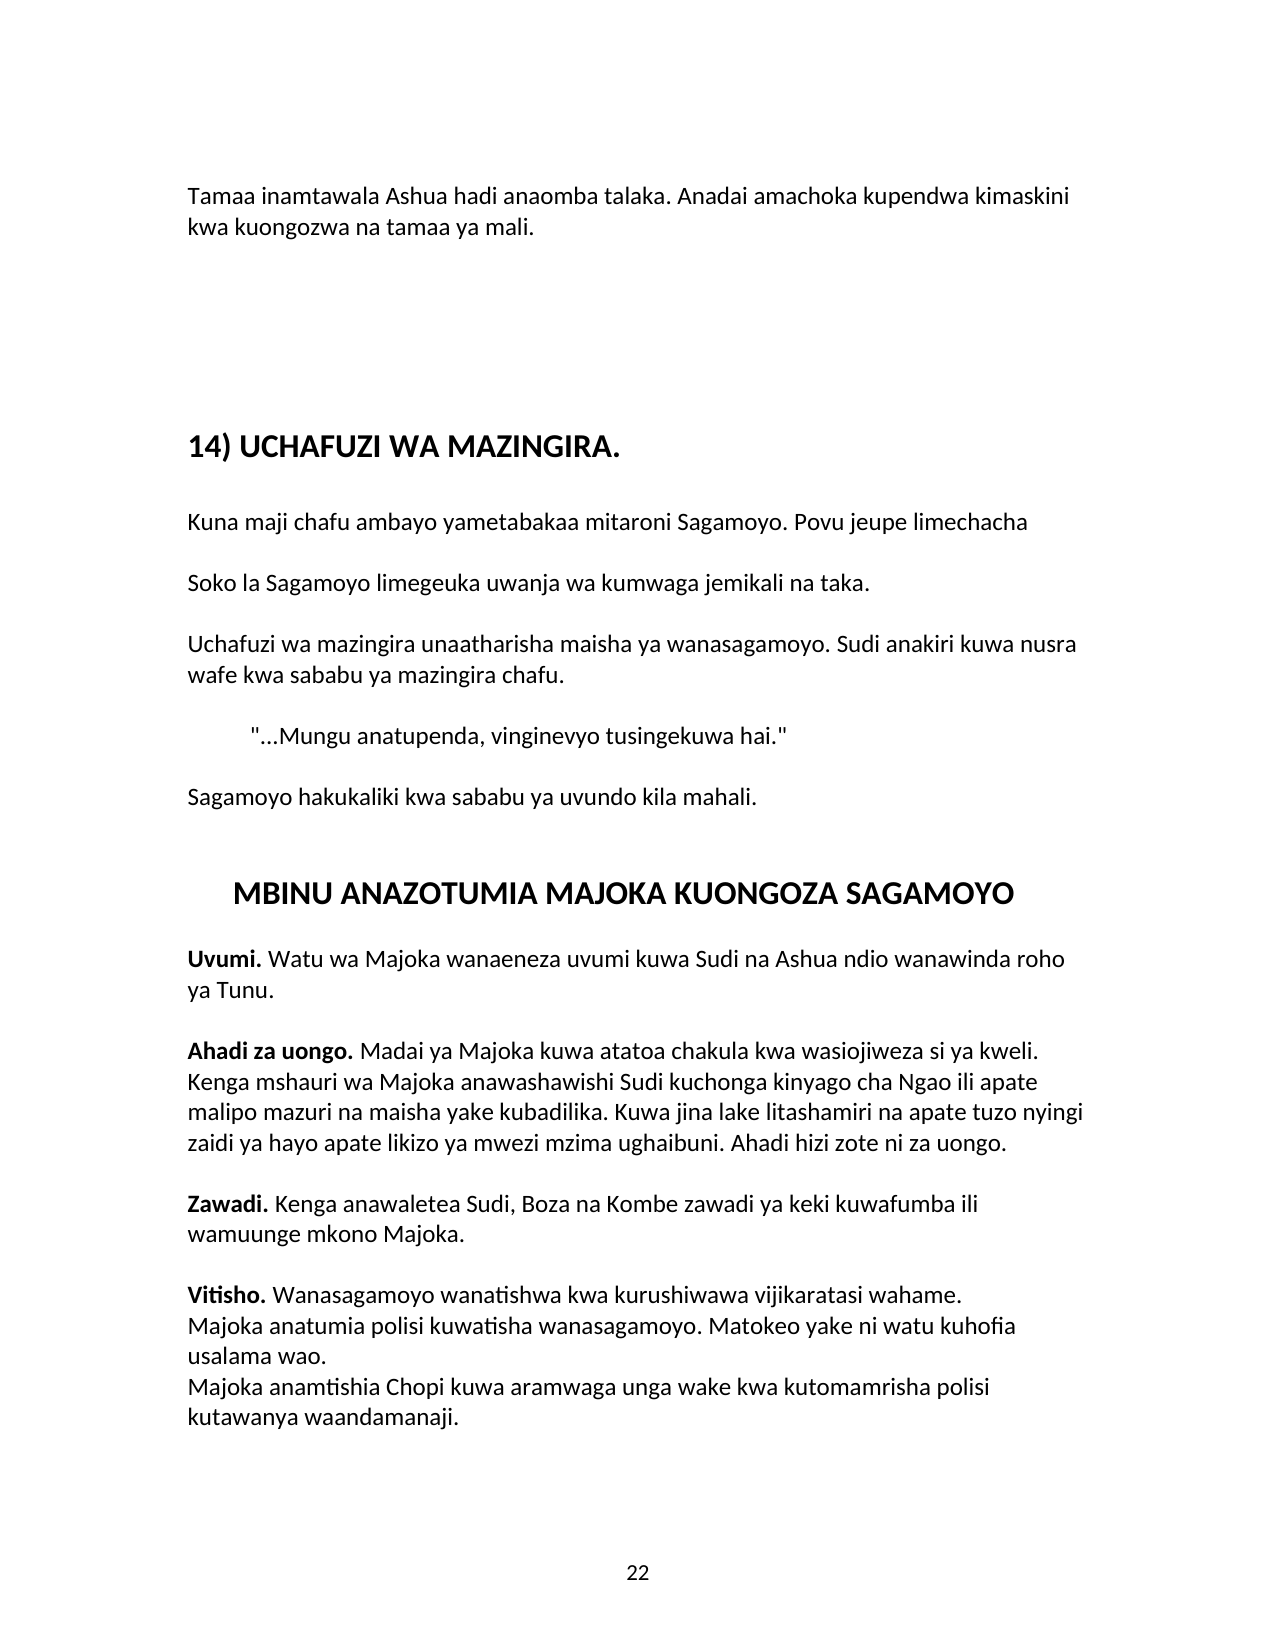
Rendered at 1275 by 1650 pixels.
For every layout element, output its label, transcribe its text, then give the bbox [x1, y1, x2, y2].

text Uchafuzi wa mazingira unaatharisha maisha ya wanasagamoyo. Sudi anakiri kuwa nusra wafe kwa sababu ya mazingira chafu. [187, 628, 1087, 689]
text Kuna maji chafu ambayo yametabakaa mitaroni Sagamoyo. Povu jeupe limechacha [187, 506, 1087, 537]
text Soko la Sagamoyo limegeuka uwanja wa kumwaga jemikali na taka. [187, 567, 1087, 598]
text Tamaa inamtawala Ashua hadi anaomba talaka. Anadai amachoka kupendwa kimaskini kwa kuongozwa na tamaa ya mali. [187, 181, 1087, 242]
text Kenga mshauri wa Majoka anawashawishi Sudi kuchonga kinyago cha Ngao ili apate malipo mazuri na maisha yake kubadilika. Kuwa jina lake litashamiri na apate tuzo nyingi zaidi ya hayo apate likizo ya mwezi mzima ughaibuni. Ahadi hizi zote ni za uongo. [187, 1066, 1087, 1157]
text Zawadi. Kenga anawaletea Sudi, Boza na Kombe zawadi ya keki kuwafumba ili wamuunge mkono Majoka. [187, 1188, 1087, 1249]
text Majoka anatumia polisi kuwatisha wanasagamoyo. Matokeo yake ni watu kuhofia usalama wao. [187, 1310, 1087, 1371]
text Ahadi za uongo. Madai ya Majoka kuwa atatoa chakula kwa wasiojiweza si ya kweli. [187, 1035, 1087, 1066]
text Uvumi. Watu wa Majoka wanaeneza uvumi kuwa Sudi na Ashua ndio wanawinda roho ya Tunu. [187, 944, 1087, 1005]
text MBINU ANAZOTUMIA MAJOKA KUONGOZA SAGAMOYO [187, 872, 1087, 913]
text Sagamoyo hakukaliki kwa sababu ya uvundo kila mahali. [187, 781, 1087, 811]
text Vitisho. Wanasagamoyo wanatishwa kwa kurushiwawa vijikaratasi wahame. [187, 1279, 1087, 1310]
text Majoka anamtishia Chopi kuwa aramwaga unga wake kwa kutomamrisha polisi kutawanya waandamanaji. [187, 1371, 1087, 1432]
text 14) UCHAFUZI WA MAZINGIRA. [187, 425, 1087, 465]
text "...Mungu anatupenda, vinginevyo tusingekuwa hai." [187, 720, 1087, 750]
